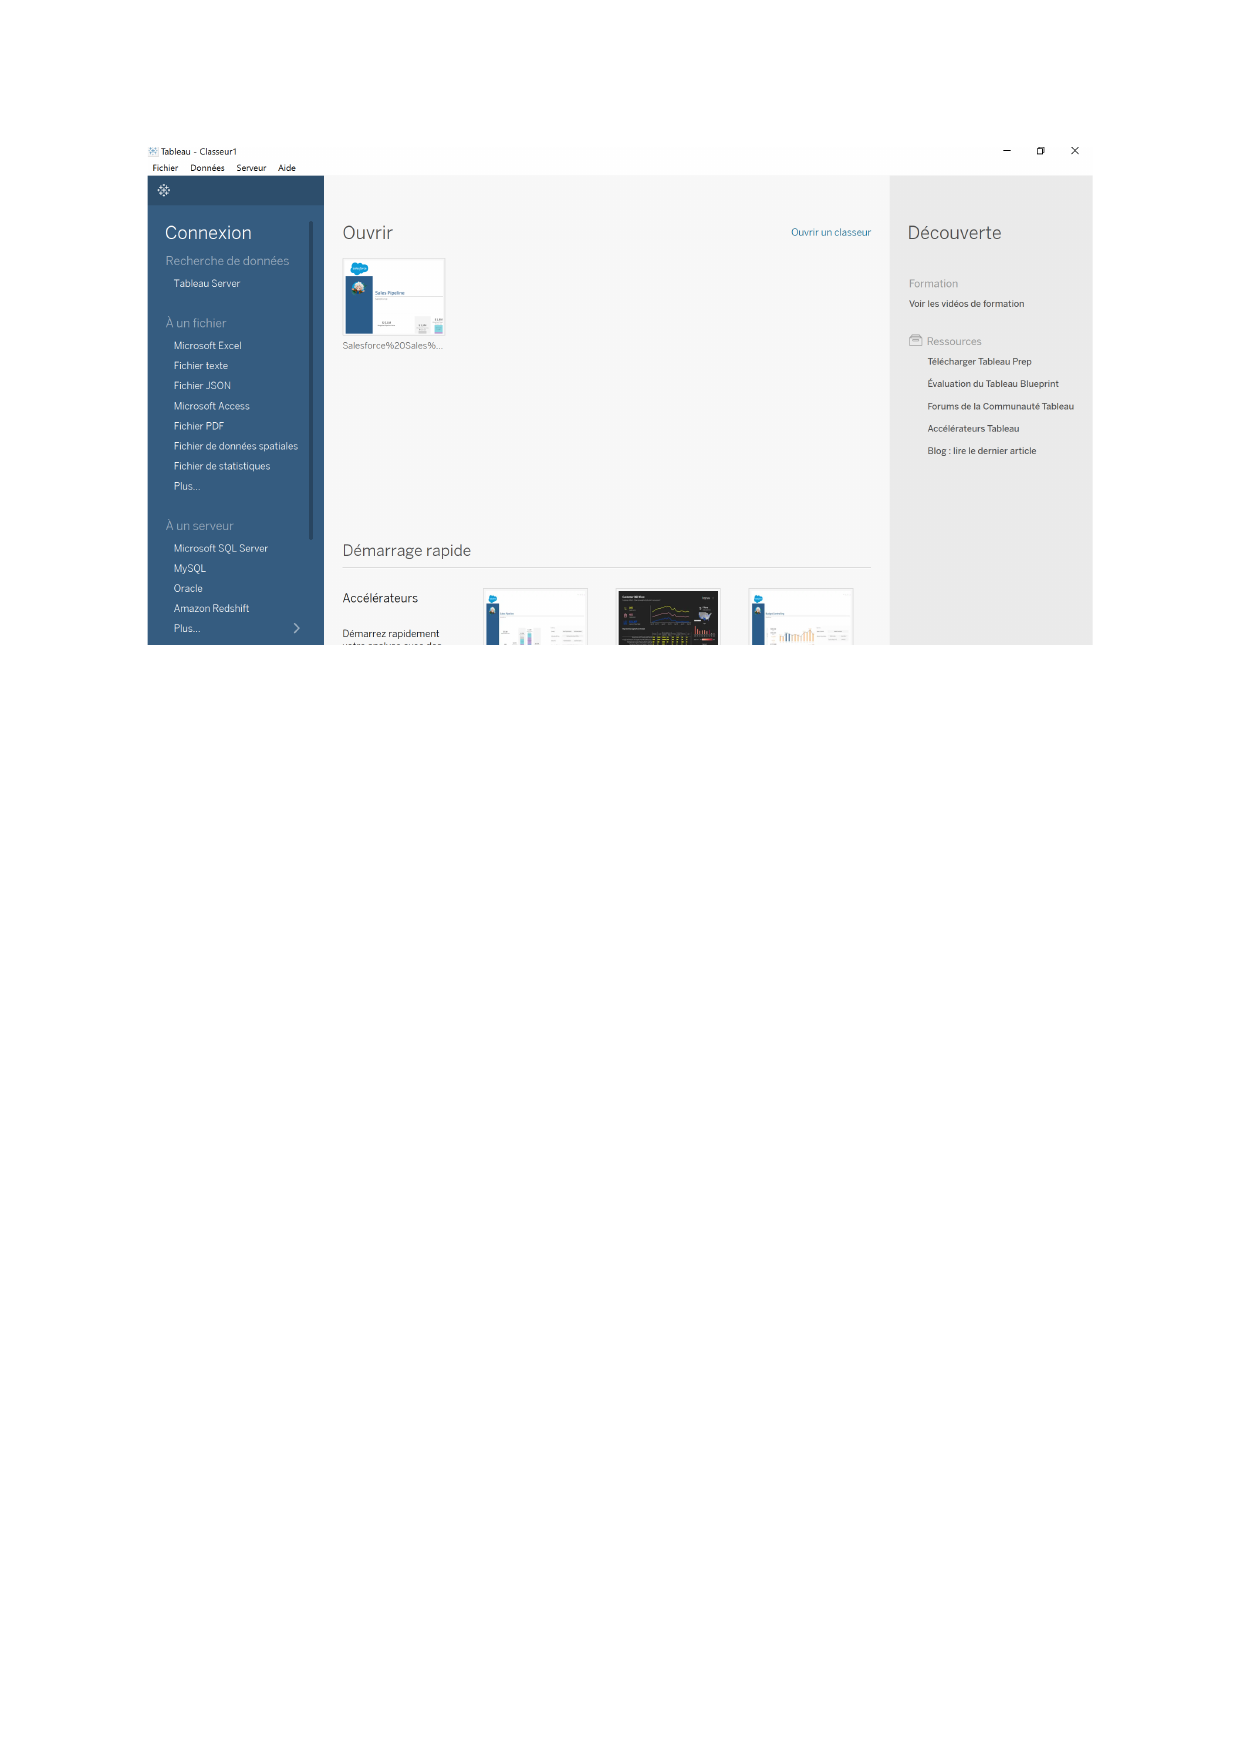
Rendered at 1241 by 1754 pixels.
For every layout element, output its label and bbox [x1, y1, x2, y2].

picture [147, 147, 1093, 645]
